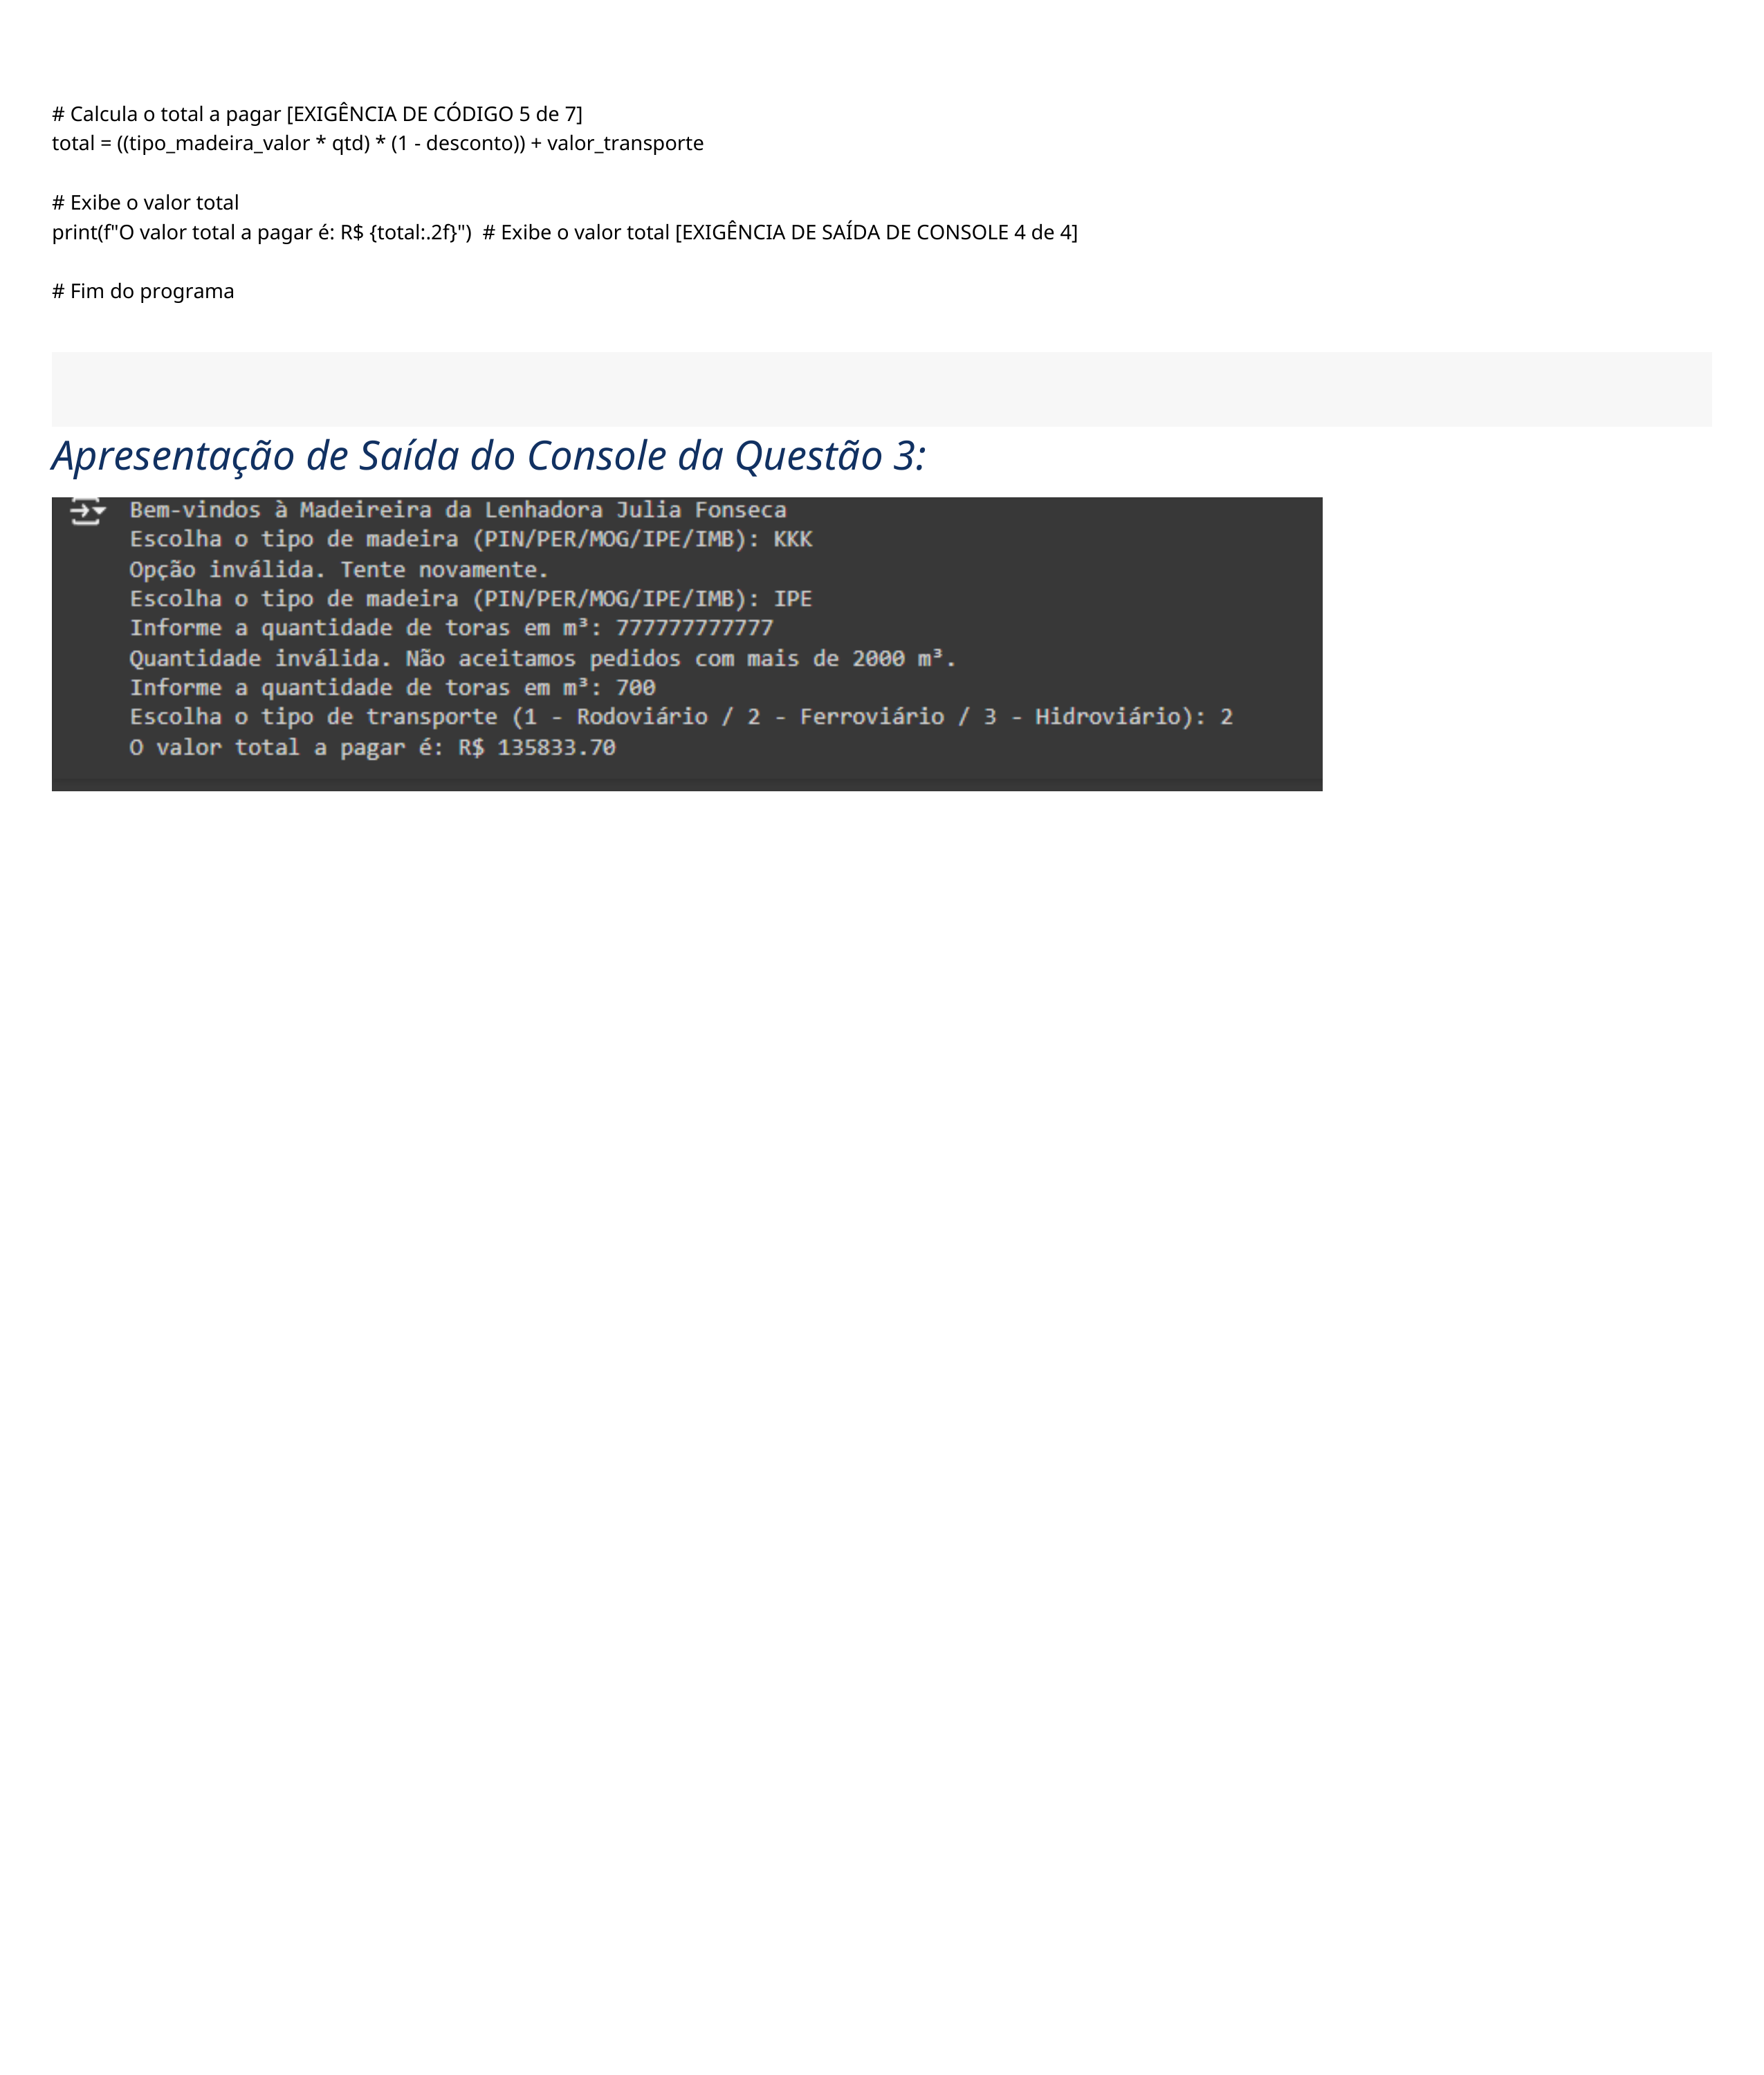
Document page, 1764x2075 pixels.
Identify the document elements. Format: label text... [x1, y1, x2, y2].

text total = ((tipo_madeira_valor * qtd) * (1 - desconto)) + valor_transporte [52, 129, 1712, 156]
text Apresentação de Saída do Console da Questão 3: [52, 427, 1712, 481]
text # Calcula o total a pagar [EXIGÊNCIA DE CÓDIGO 5 de 7] [52, 100, 1712, 127]
text print(f"O valor total a pagar é: R$ {total:.2f}") # Exibe o valor total [EXIGÊNCIA DE SAÍDA DE CONSOLE 4 de 4] [52, 218, 1712, 246]
text # Fim do programa [52, 277, 1712, 304]
picture [52, 497, 1323, 791]
text # Exibe o valor total [52, 188, 1712, 216]
